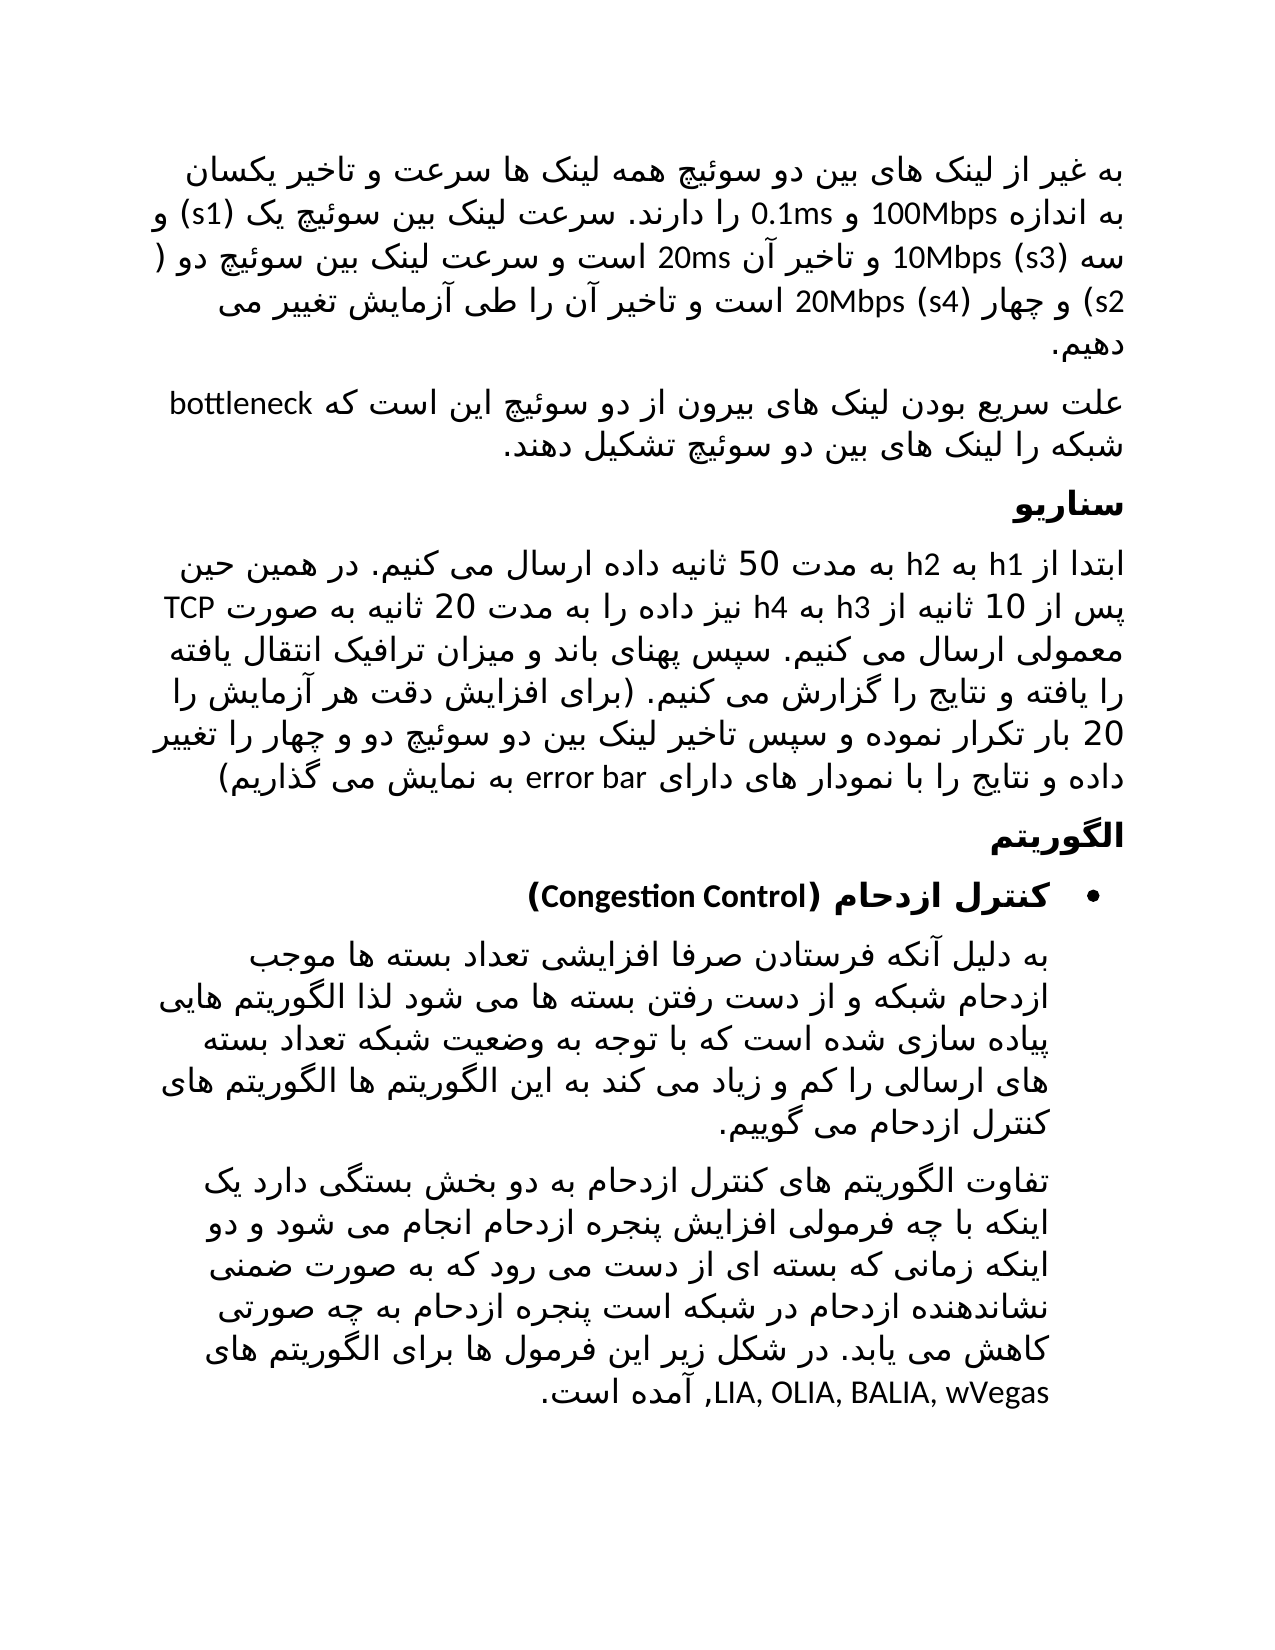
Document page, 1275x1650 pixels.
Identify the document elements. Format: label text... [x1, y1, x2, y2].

list کنترل ازدحام (Congestion Control) [150, 875, 1087, 916]
text به غیر از لینک های بین دو سوئیچ همه لینک ها سرعت و تاخیر یکسان به اندازه 100Mbps و 0.1ms را دارند. سرعت لینک بین سوئیچ یک (s1) و سه (s3) 10Mbps و تاخیر آن 20ms است و سرعت لینک بین سوئیچ دو (s2) و چهار (s4) 20Mbps است و تاخیر آن را طی آزمایش تغییر می دهیم. [150, 150, 1125, 362]
text علت سریع بودن لینک های بیرون از دو سوئیچ این است که bottleneck شبکه را لینک های بین دو سوئیچ تشکیل دهند. [150, 382, 1125, 464]
text به دلیل آنکه فرستادن صرفا افزایشی تعداد بسته ها موجب ازدحام شبکه و از دست رفتن بسته ها می شود لذا الگوریتم هایی پیاده سازی شده است که با توجه به وضعیت شبکه تعداد بسته های ارسالی را کم و زیاد می کند به این الگوریتم ها الگوریتم های کنترل ازدحام می گوییم. [150, 936, 1050, 1142]
text تفاوت الگوریتم های کنترل ازدحام به دو بخش بستگی دارد یک اینکه با چه فرمولی افزایش پنجره ازدحام انجام می شود و دو اینکه زمانی که بسته ای از دست می رود که به صورت ضمنی نشاندهنده ازدحام در شبکه است پنجره ازدحام به چه صورتی کاهش می یابد. در شکل زیر این فرمول ها برای الگوریتم های LIA, OLIA, BALIA, wVegas, آمده است. [150, 1162, 1050, 1412]
text ابتدا از h1 به h2 به مدت 50 ثانیه داده ارسال می کنیم. در همین حین پس از 10 ثانیه از h3 به h4 نیز داده را به مدت 20 ثانیه به صورت TCP معمولی ارسال می کنیم. سپس پهنای باند و میزان ترافیک انتقال یافته را یافته و نتایج را گزارش می کنیم. (برای افزایش دقت هر آزمایش را 20 بار تکرار نموده و سپس تاخیر لینک بین دو سوئیچ دو و چهار را تغییر داده و نتایج را با نمودار های دارای error bar به نمایش می گذاریم) [150, 543, 1125, 797]
text سناریو [150, 484, 1125, 523]
text الگوریتم [150, 816, 1125, 855]
